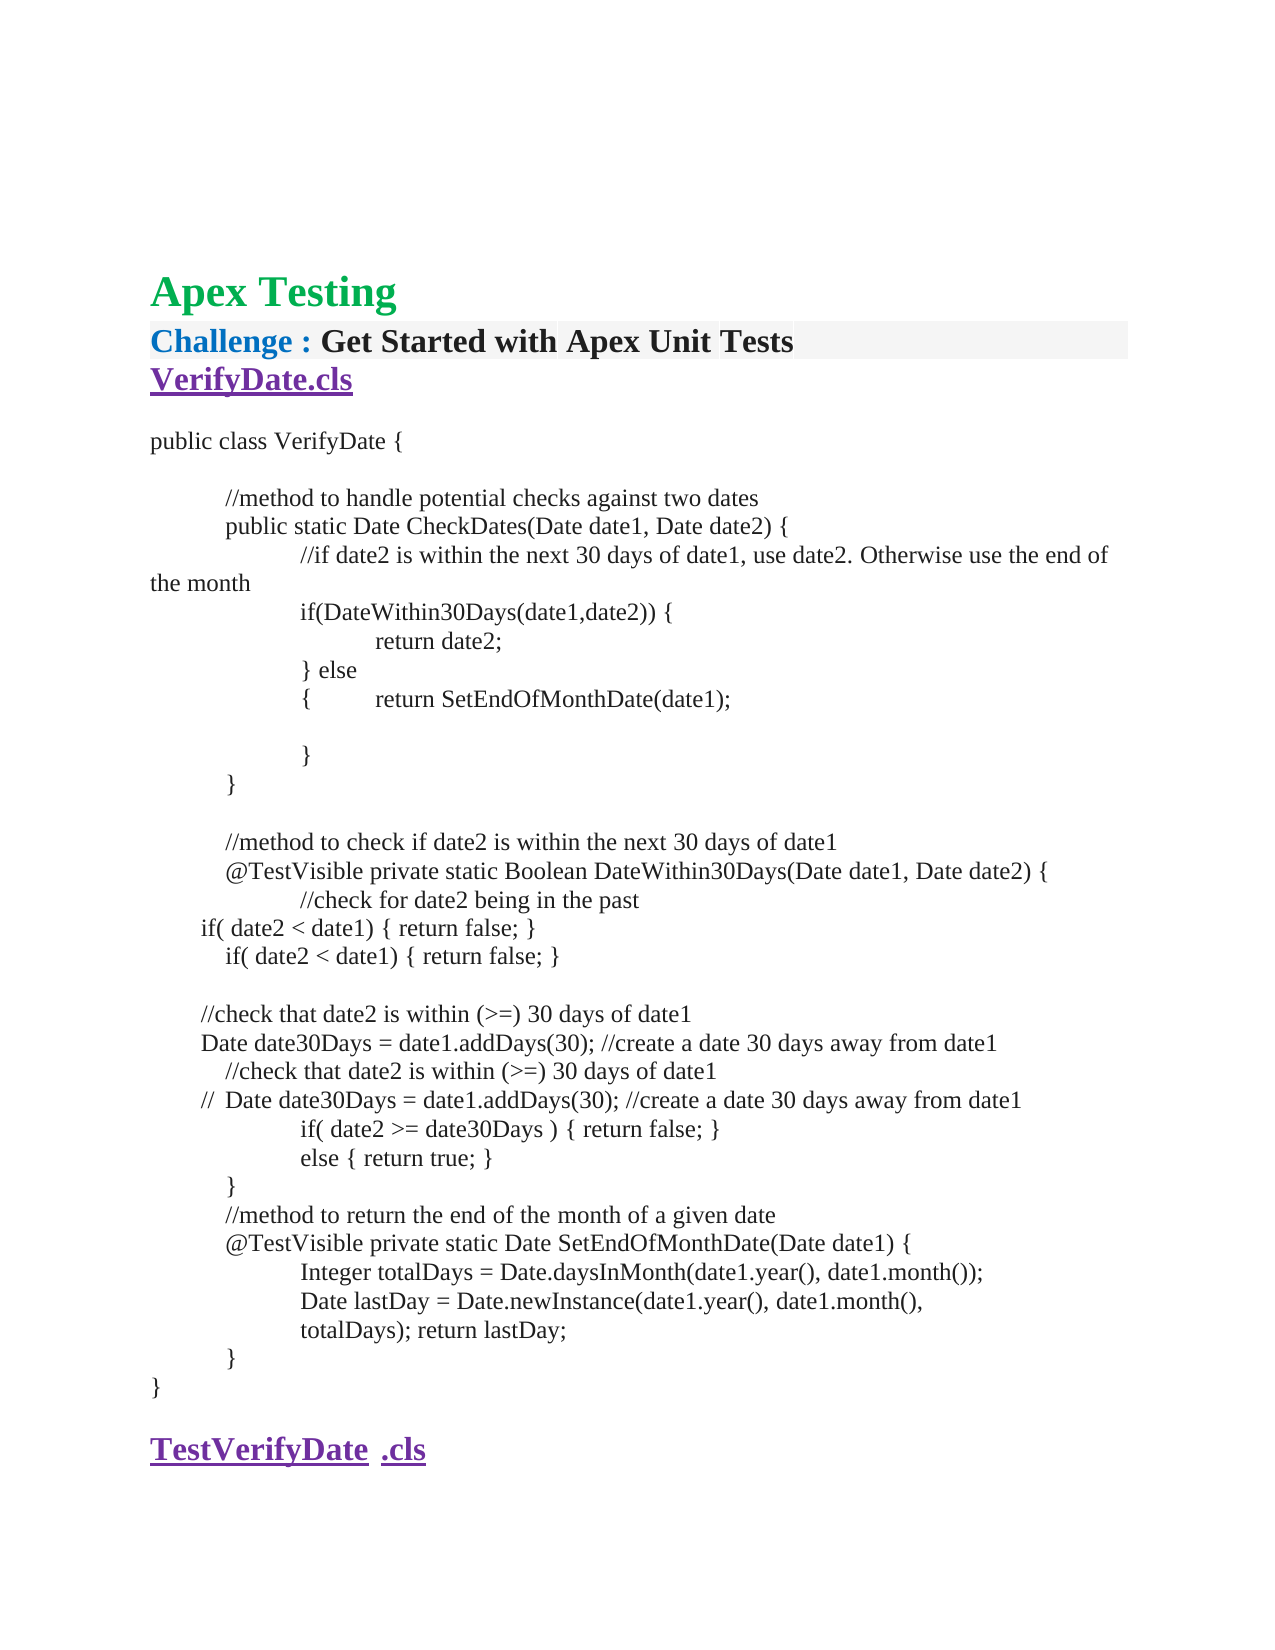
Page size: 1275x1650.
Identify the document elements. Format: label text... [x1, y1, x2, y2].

text else { return true; } [300, 1143, 1139, 1172]
text } [135, 770, 327, 798]
text //check that date2 is within (>=) 30 days of date1 [201, 999, 1139, 1028]
text Date lastDay = Date.newInstance(date1.year(), date1.month(), totalDays); return lastDay; [300, 1286, 1040, 1343]
text } [225, 1343, 1139, 1372]
text //method to handle potential checks against two dates public static Date CheckDates(Date date1, Date date2) { [225, 484, 791, 540]
text if(DateWithin30Days(date1,date2)) { return date2; [300, 598, 676, 654]
text } else { [300, 655, 375, 712]
text the month [150, 569, 255, 598]
text //check for date2 being in the past if( date2 < date1) { return false; } [201, 885, 639, 942]
text return SetEndOfMonthDate(date1); [377, 684, 1139, 712]
subtitle TestVerifyDate .cls [150, 1429, 1139, 1468]
subtitle Challenge : Get Started with Apex Unit Tests VerifyDate.cls [150, 322, 1129, 397]
subtitle Apex Testing [150, 265, 1139, 315]
text Integer totalDays = Date.daysInMonth(date1.year(), date1.month()); [300, 1257, 1139, 1286]
text // Date date30Days = date1.addDays(30); //create a date 30 days away from date1 if( date2 >= date30Days ) { return false; } [201, 1086, 1023, 1142]
text //if date2 is within the next 30 days of date1, use date2. Otherwise use the end of [300, 540, 1139, 569]
text } [300, 741, 375, 770]
text } [150, 1372, 1139, 1401]
text //check that date2 is within (>=) 30 days of date1 [225, 1057, 1139, 1086]
text } [225, 1172, 1139, 1200]
text @TestVisible private static Boolean DateWithin30Days(Date date1, Date date2) { [225, 856, 1139, 885]
text //method to check if date2 is within the next 30 days of date1 [225, 827, 1139, 856]
text //method to return the end of the month of a given date @TestVisible private static Date SetEndOfMonthDate(Date date1) { [225, 1201, 913, 1257]
text if( date2 < date1) { return false; } [225, 942, 1139, 971]
text Date date30Days = date1.addDays(30); //create a date 30 days away from date1 [201, 1028, 1139, 1057]
text public class VerifyDate { [150, 426, 1139, 454]
